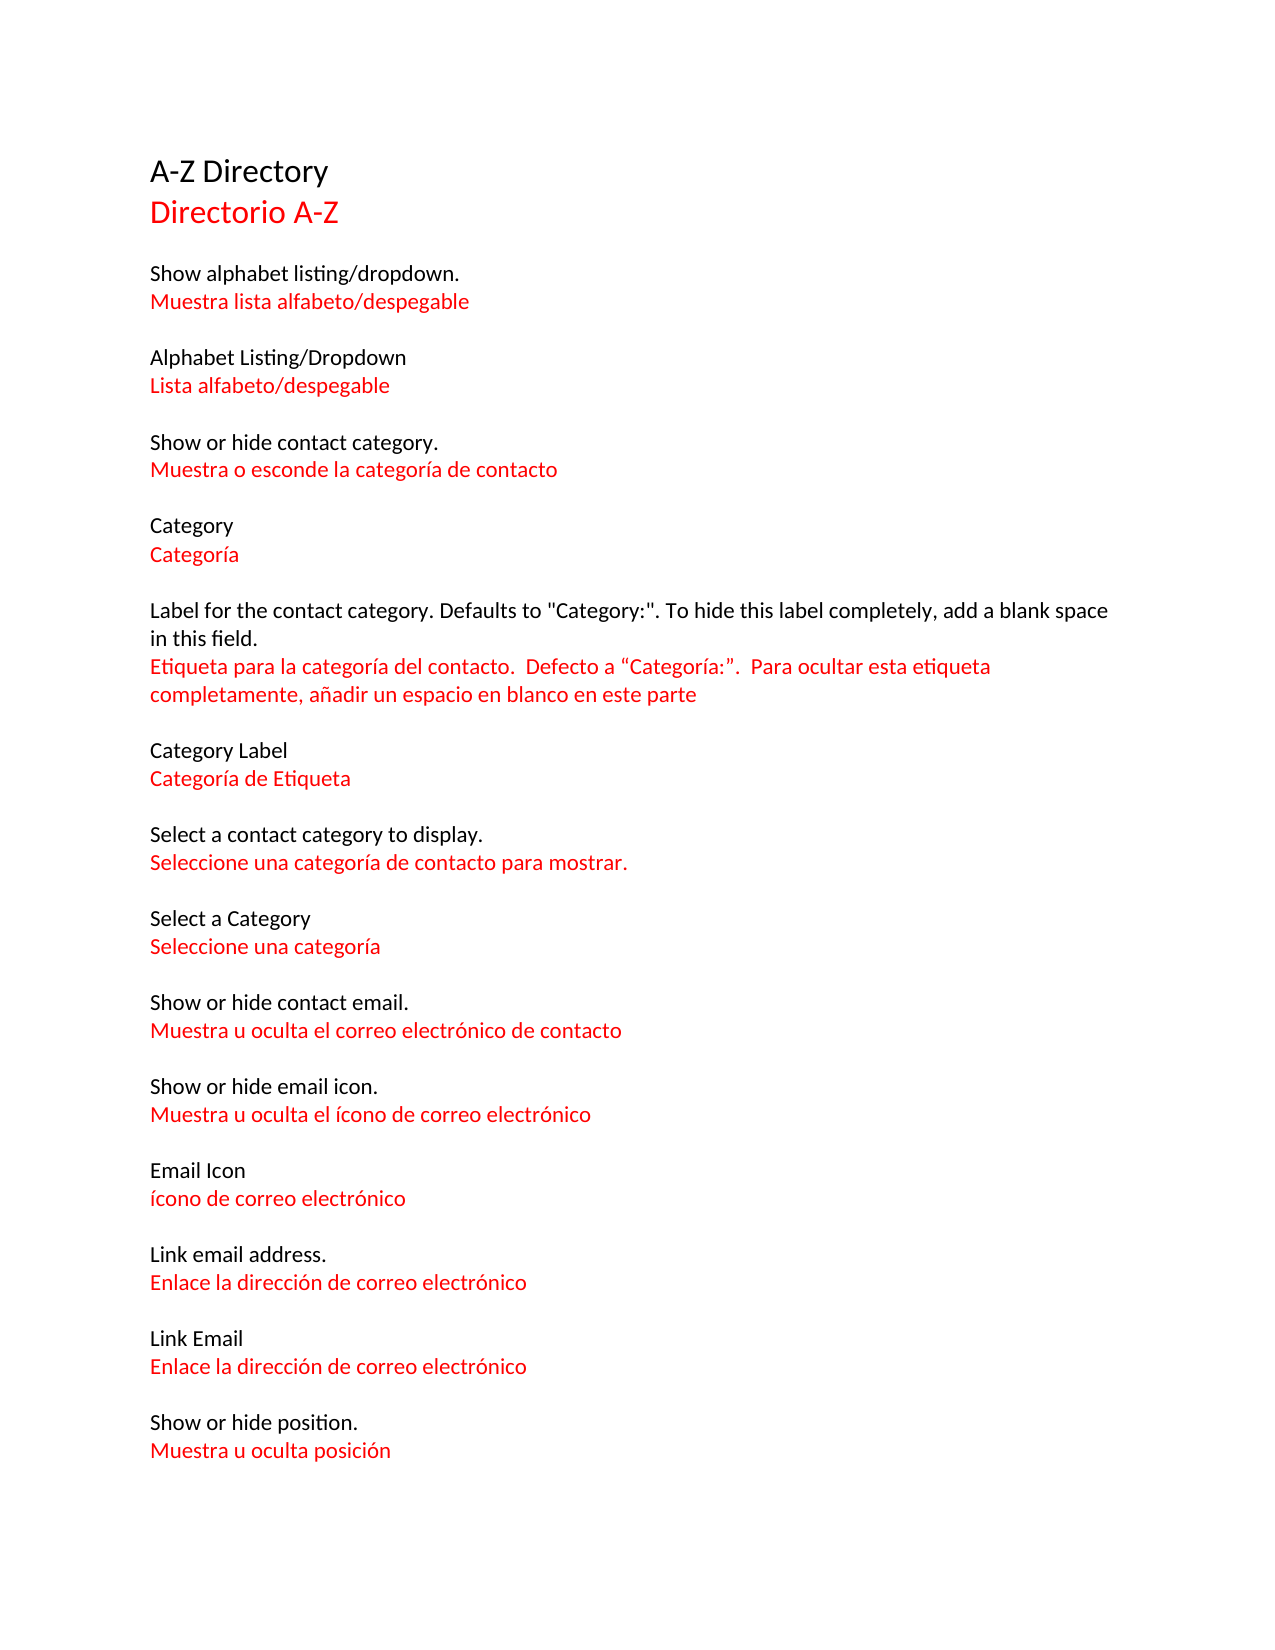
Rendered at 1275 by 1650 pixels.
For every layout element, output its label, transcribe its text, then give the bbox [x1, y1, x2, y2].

text Email Icon [150, 1156, 1125, 1184]
text Category Label [150, 736, 1125, 764]
text Categoría [150, 540, 1125, 568]
text Select a Category [150, 904, 1125, 932]
text Alphabet Listing/Dropdown [150, 343, 1125, 372]
text Show or hide contact category. [150, 428, 1125, 456]
text Show or hide contact email. [150, 988, 1125, 1016]
text Directorio A-Z [150, 191, 1125, 231]
text Seleccione una categoría [150, 932, 1125, 960]
text ícono de correo electrónico [150, 1184, 1125, 1212]
text Show alphabet listing/dropdown. [150, 259, 1125, 287]
text A-Z Directory [150, 150, 1125, 191]
text Lista alfabeto/despegable [150, 372, 1125, 399]
text Enlace la dirección de correo electrónico [150, 1352, 1125, 1380]
text Link Email [150, 1324, 1125, 1352]
text Muestra o esconde la categoría de contacto [150, 456, 1125, 484]
text Muestra lista alfabeto/despegable [150, 287, 1125, 316]
text Muestra u oculta el correo electrónico de contacto [150, 1016, 1125, 1044]
text Category [150, 512, 1125, 540]
text Link email address. [150, 1240, 1125, 1268]
text Select a contact category to display. [150, 820, 1125, 848]
text Show or hide email icon. [150, 1072, 1125, 1100]
text Seleccione una categoría de contacto para mostrar. [150, 848, 1125, 876]
text Muestra u oculta el ícono de correo electrónico [150, 1100, 1125, 1128]
text Label for the contact category. Defaults to "Category:". To hide this label completely, add a blank space in this field. [150, 596, 1125, 652]
text Categoría de Etiqueta [150, 764, 1125, 792]
text Show or hide position. [150, 1408, 1125, 1436]
text Enlace la dirección de correo electrónico [150, 1268, 1125, 1296]
text Etiqueta para la categoría del contacto. Defecto a “Categoría:”. Para ocultar esta etiqueta completamente, añadir un espacio en blanco en este parte [150, 652, 1125, 708]
text Muestra u oculta posición [150, 1436, 1125, 1464]
